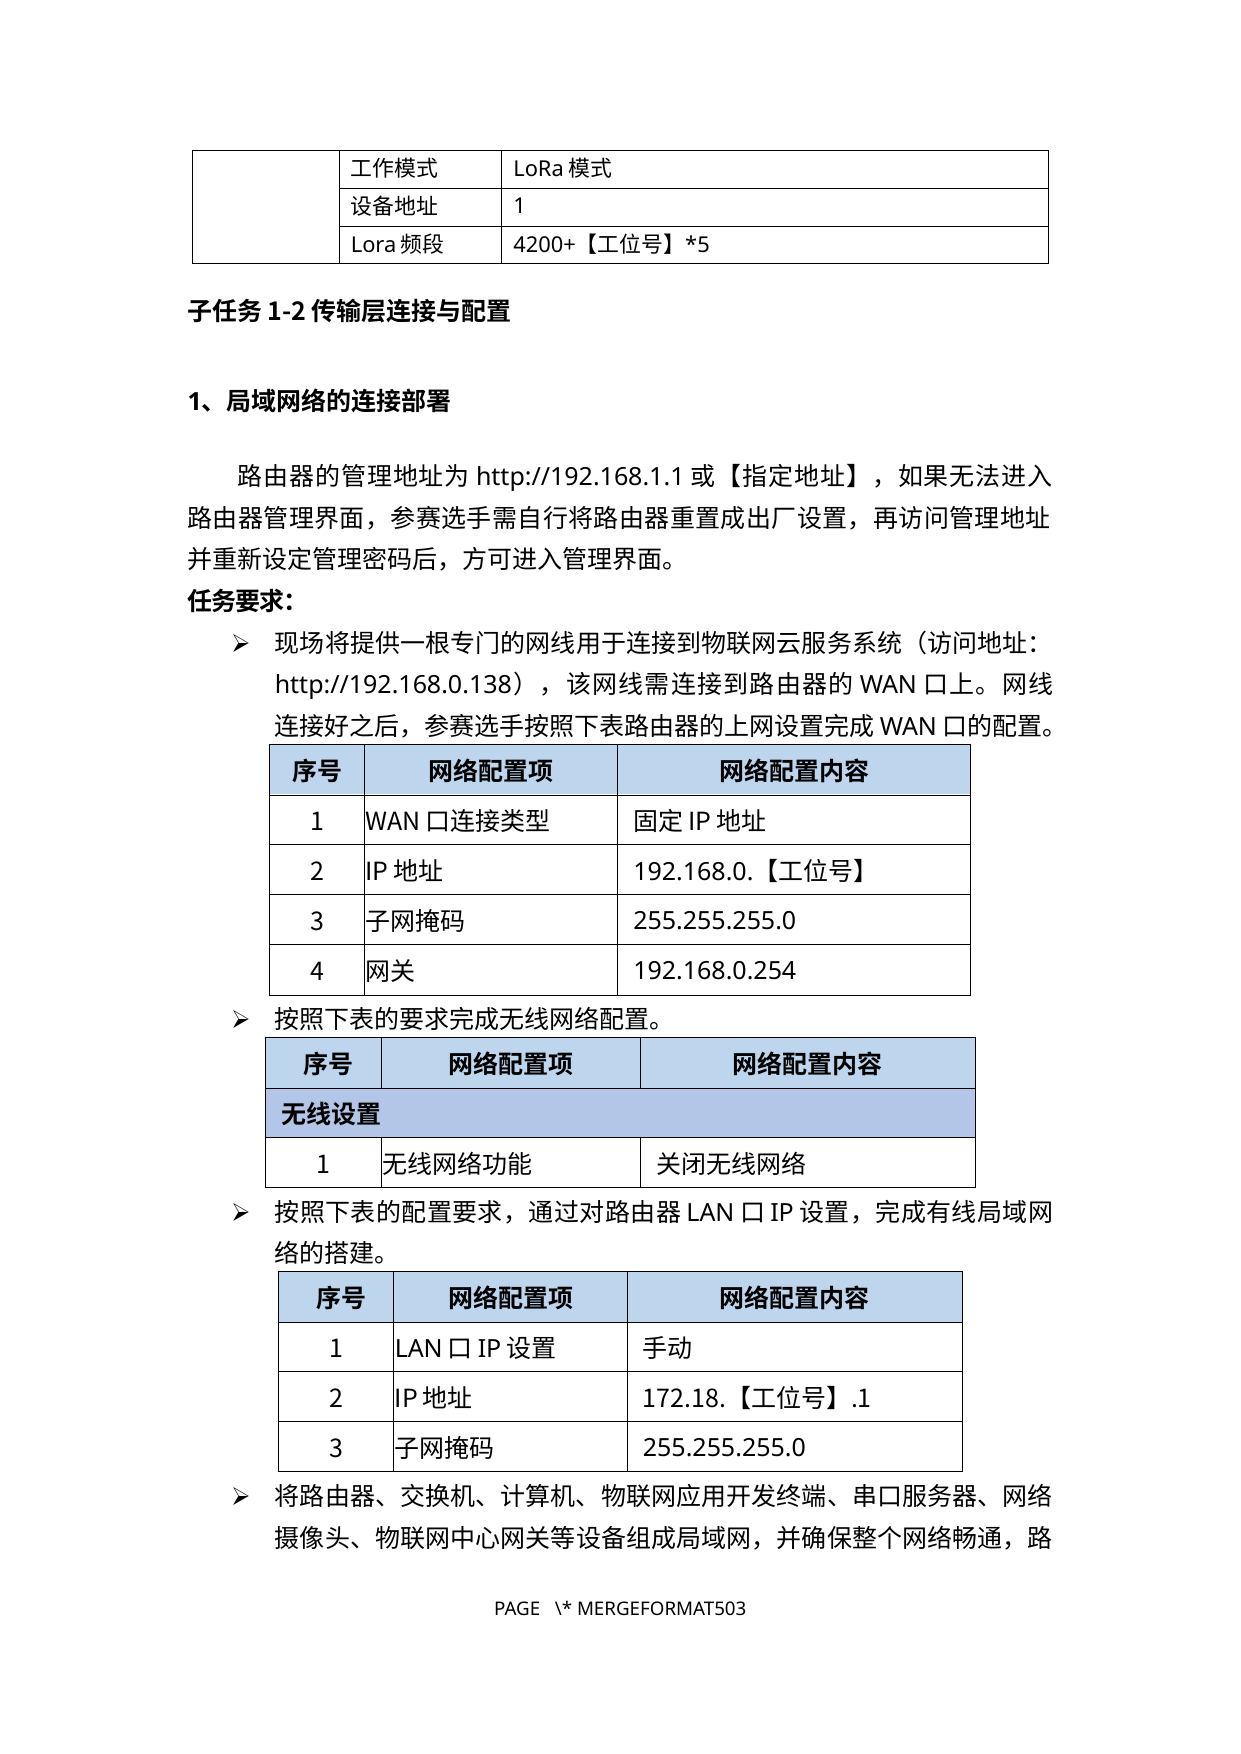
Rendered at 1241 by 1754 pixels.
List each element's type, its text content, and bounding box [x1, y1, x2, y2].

table_cell Lora频段 [340, 227, 501, 263]
table_cell 172.18.【工位号】.1 [628, 1372, 962, 1421]
table_cell 手动 [628, 1323, 962, 1371]
table_header 网络配置项 [382, 1038, 640, 1088]
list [231, 1472, 1053, 1555]
table_cell 255.255.255.0 [628, 1422, 962, 1471]
table_cell 子网掩码 [365, 895, 617, 944]
table_header 网络配置项 [394, 1272, 627, 1322]
table_cell 设备地址 [340, 189, 501, 226]
table_cell 无线设置 [266, 1089, 975, 1137]
list 按照下表的要求完成无线网络配置。 [231, 996, 1053, 1037]
table_cell 1 [502, 189, 1048, 226]
list 按照下表的配置要求，通过对路由器LAN口IP设置，完成有线局域网络的搭建。 [231, 1188, 1053, 1271]
subtitle 1、局域网络的连接部署 [187, 381, 1053, 417]
table_header 网络配置项 [365, 745, 617, 794]
table_header 网络配置内容 [628, 1272, 962, 1322]
table_cell 2 [270, 845, 364, 894]
table_cell 无线网络功能 [382, 1138, 640, 1187]
text 任务要求： [187, 577, 1053, 619]
list 现场将提供一根专门的网线用于连接到物联网云服务系统（访问地址： http://192.168.0.138），该网线需连接到路由器的WAN口上。网线连接好之后，参赛选手按照下表路由器的上网设置完成WAN口的配置。 [231, 619, 1053, 744]
table_cell 网关 [365, 945, 617, 994]
table_cell 1 [266, 1138, 381, 1187]
table_cell 192.168.0.254 [618, 945, 970, 994]
table_header 网络配置内容 [641, 1038, 975, 1088]
table_cell 3 [279, 1422, 393, 1471]
table_cell 工作模式 [340, 151, 501, 188]
table_cell 3 [270, 895, 364, 944]
table_cell 192.168.0.【工位号】 [618, 845, 970, 894]
table_cell 1 [270, 796, 364, 844]
table_cell IP地址 [365, 845, 617, 894]
table_cell 255.255.255.0 [618, 895, 970, 944]
table_header 序号 [266, 1038, 381, 1088]
table_cell 1 [279, 1323, 393, 1371]
table_cell LoRa模式 [502, 151, 1048, 188]
table_cell WAN口连接类型 [365, 796, 617, 844]
table_cell 子网掩码 [394, 1422, 627, 1471]
subtitle 子任务1-2 传输层连接与配置 [187, 291, 1053, 328]
table_cell 固定IP地址 [618, 796, 970, 844]
table_cell 2 [279, 1372, 393, 1421]
table_cell 4200+【工位号】*5 [502, 227, 1048, 263]
table_cell IP地址 [394, 1372, 627, 1421]
table_cell 4 [270, 945, 364, 994]
table_header 网络配置内容 [618, 745, 970, 794]
table_header 序号 [270, 745, 364, 794]
table_cell 关闭无线网络 [641, 1138, 975, 1187]
table_cell LAN口IP设置 [394, 1323, 627, 1371]
table_header 序号 [279, 1272, 393, 1322]
text 路由器的管理地址为http://192.168.1.1或【指定地址】，如果无法进入路由器管理界面，参赛选手需自行将路由器重置成出厂设置，再访问管理地址并重新设定管理密码后，方可进入管理界面。 [187, 452, 1053, 577]
